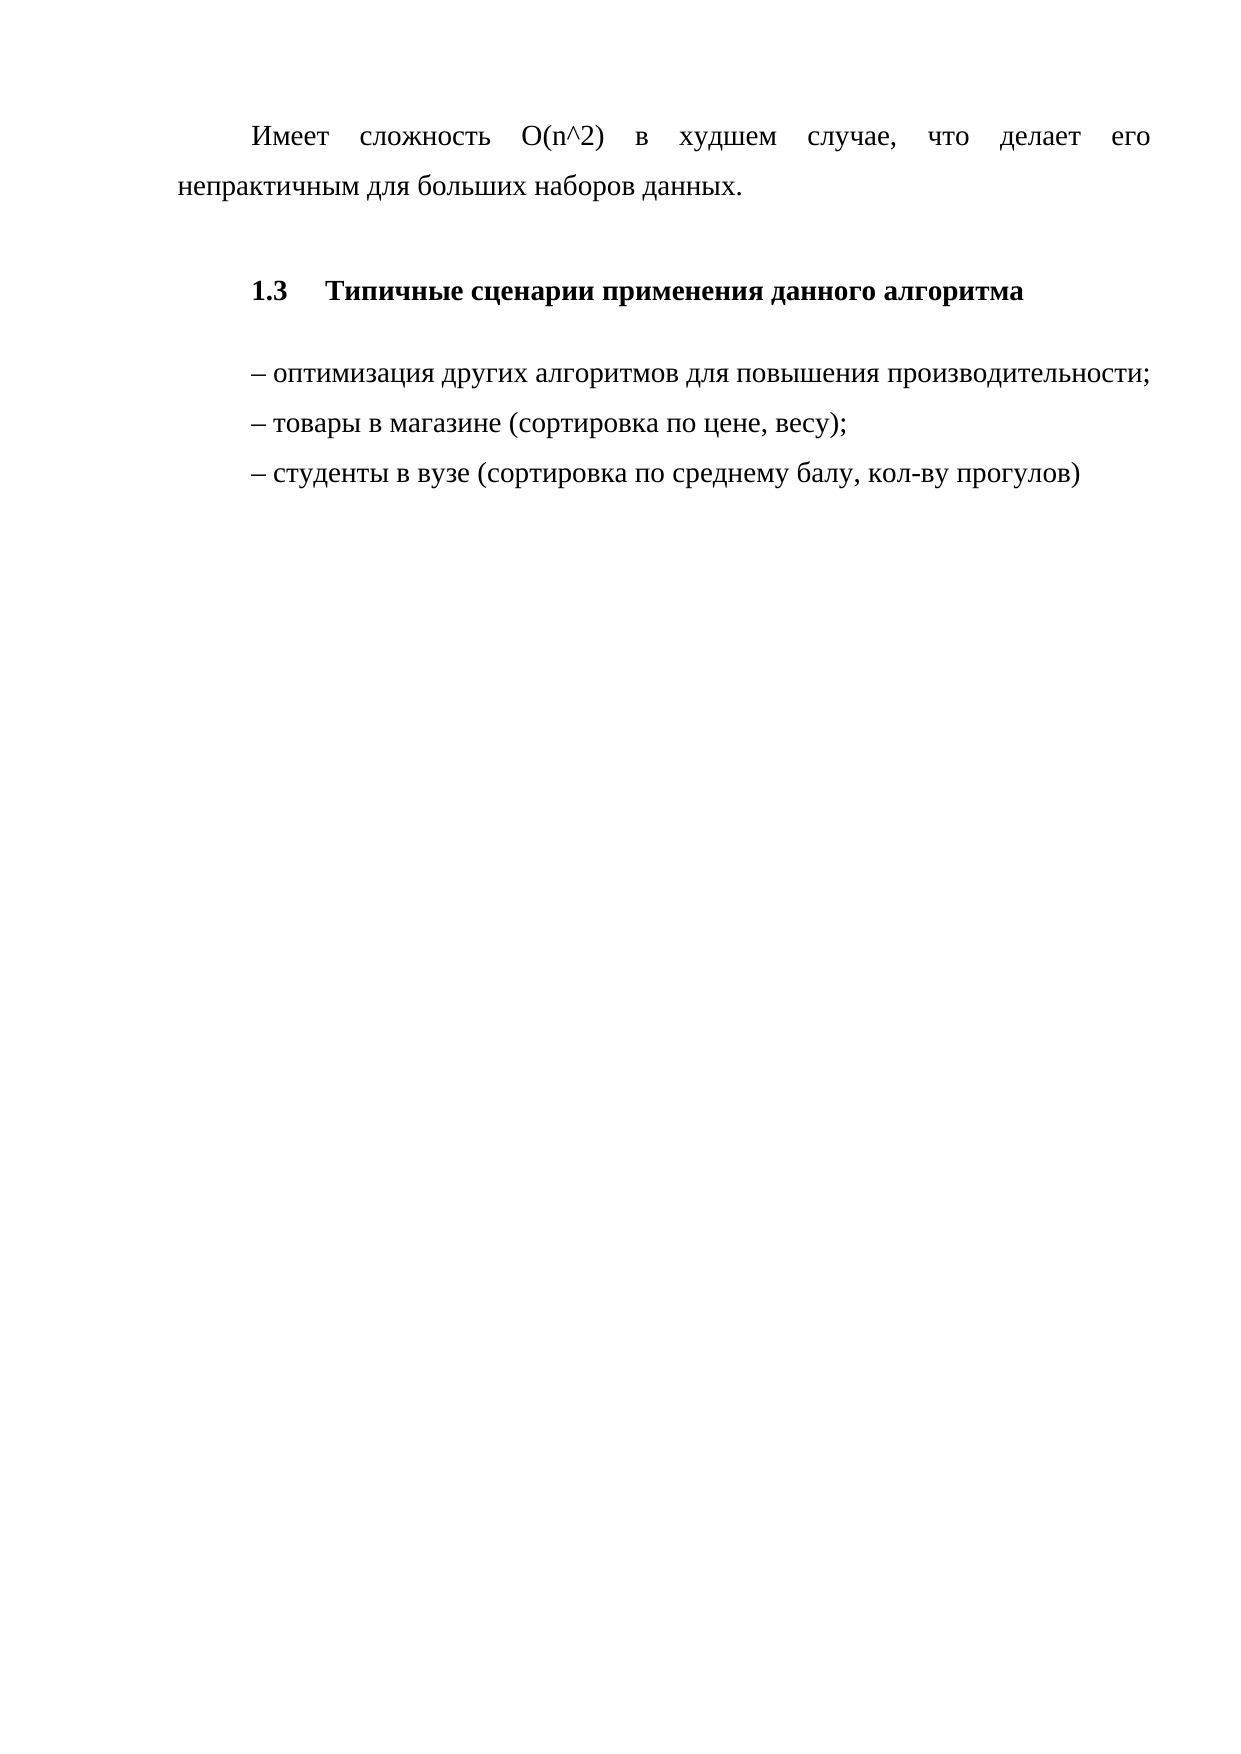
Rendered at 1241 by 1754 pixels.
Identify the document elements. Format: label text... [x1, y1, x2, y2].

list – студенты в вузе (сортировка по среднему балу, кол-ву прогулов) [177, 455, 1152, 489]
text – товары в магазине (сортировка по цене, весу); [177, 405, 1152, 438]
text Имеет сложность O(n^2) в худшем случае, что делает его непрактичным для больших наборов данных. [177, 118, 1152, 202]
subtitle 1.3 Типичные сценарии применения данного алгоритма [177, 273, 1152, 349]
text – оптимизация других алгоритмов для повышения производительности; [177, 355, 1152, 388]
